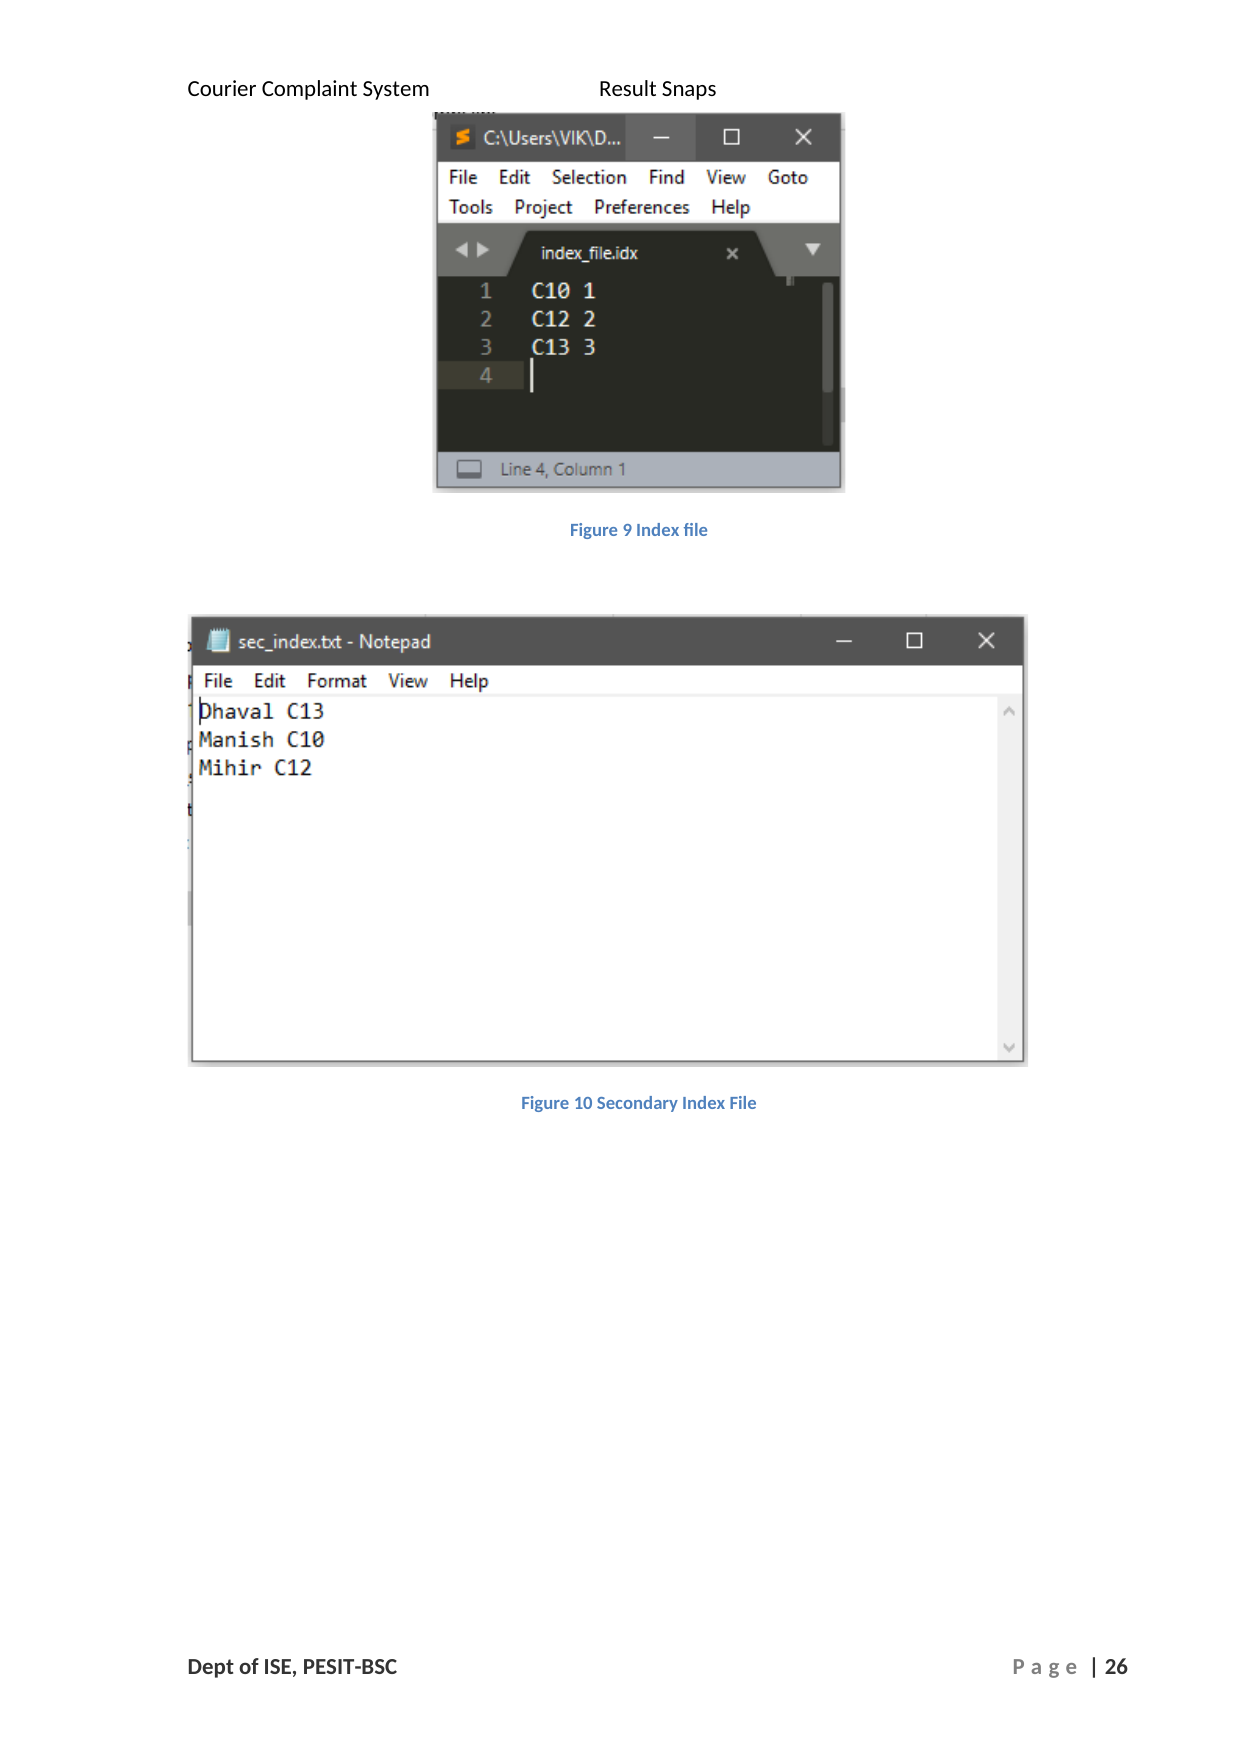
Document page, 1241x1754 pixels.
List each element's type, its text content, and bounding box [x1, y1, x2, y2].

picture [187, 614, 1029, 1067]
picture [432, 112, 846, 493]
